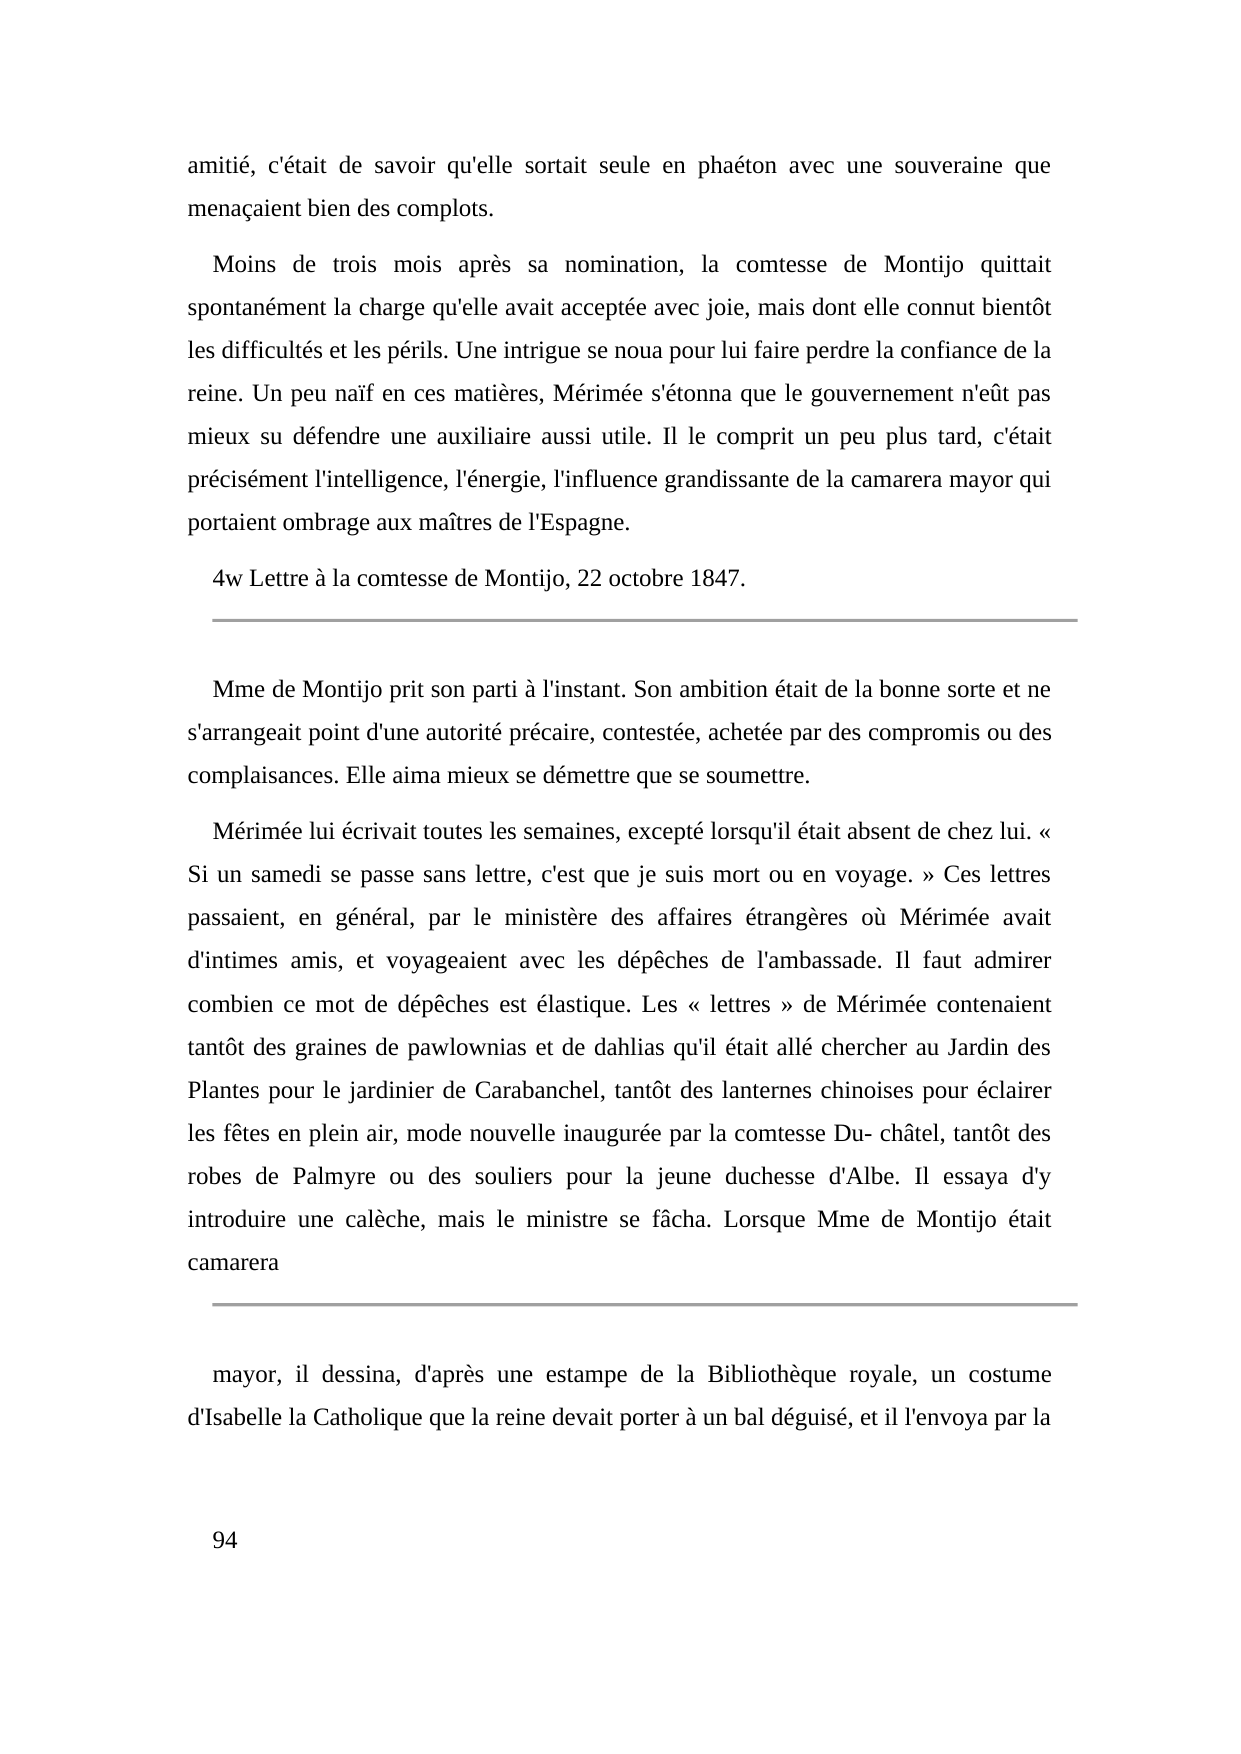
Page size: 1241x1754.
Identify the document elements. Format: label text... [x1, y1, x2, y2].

text 4w Lettre à la comtesse de Montijo, 22 octobre 1847. [187, 563, 1053, 592]
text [187, 1359, 1053, 1431]
text Moins de trois mois après sa nomination, la comtesse de Montijo quittait spontanément la charge qu'elle avait acceptée avec joie, mais dont elle connut bientôt les difficultés et les périls. Une intrigue se noua pour lui faire perdre la confiance de la reine. Un peu naïf en ces matières, Mérimée s'étonna que le gouvernement n'eût pas mieux su défendre une auxiliaire aussi utile. Il le comprit un peu plus tard, c'était précisément l'intelligence, l'énergie, l'influence grandissante de la camarera mayor qui portaient ombrage aux maîtres de l'Espagne. [187, 249, 1053, 536]
text Mérimée lui écrivait toutes les semaines, excepté lorsqu'il était absent de chez lui. « Si un samedi se passe sans lettre, c'est que je suis mort ou en voyage. » Ces lettres passaient, en général, par le ministère des affaires étrangères où Mérimée avait d'intimes amis, et voyageaient avec les dépêches de l'ambassade. Il faut admirer combien ce mot de dépêches est élastique. Les « lettres » de Mérimée contenaient tantôt des graines de pawlownias et de dahlias qu'il était allé chercher au Jardin des Plantes pour le jardinier de Carabanchel, tantôt des lanternes chinoises pour éclairer les fêtes en plein air, mode nouvelle inaugurée par la comtesse Du- châtel, tantôt des robes de Palmyre ou des souliers pour la jeune duchesse d'Albe. Il essaya d'y introduire une calèche, mais le ministre se fâcha. Lorsque Mme de Montijo était camarera [187, 816, 1053, 1276]
text Mme de Montijo prit son parti à l'instant. Son ambition était de la bonne sorte et ne s'arrangeait point d'une autorité précaire, contestée, achetée par des compromis ou des complaisances. Elle aima mieux se démettre que se soumettre. [187, 674, 1053, 789]
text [187, 150, 1053, 222]
